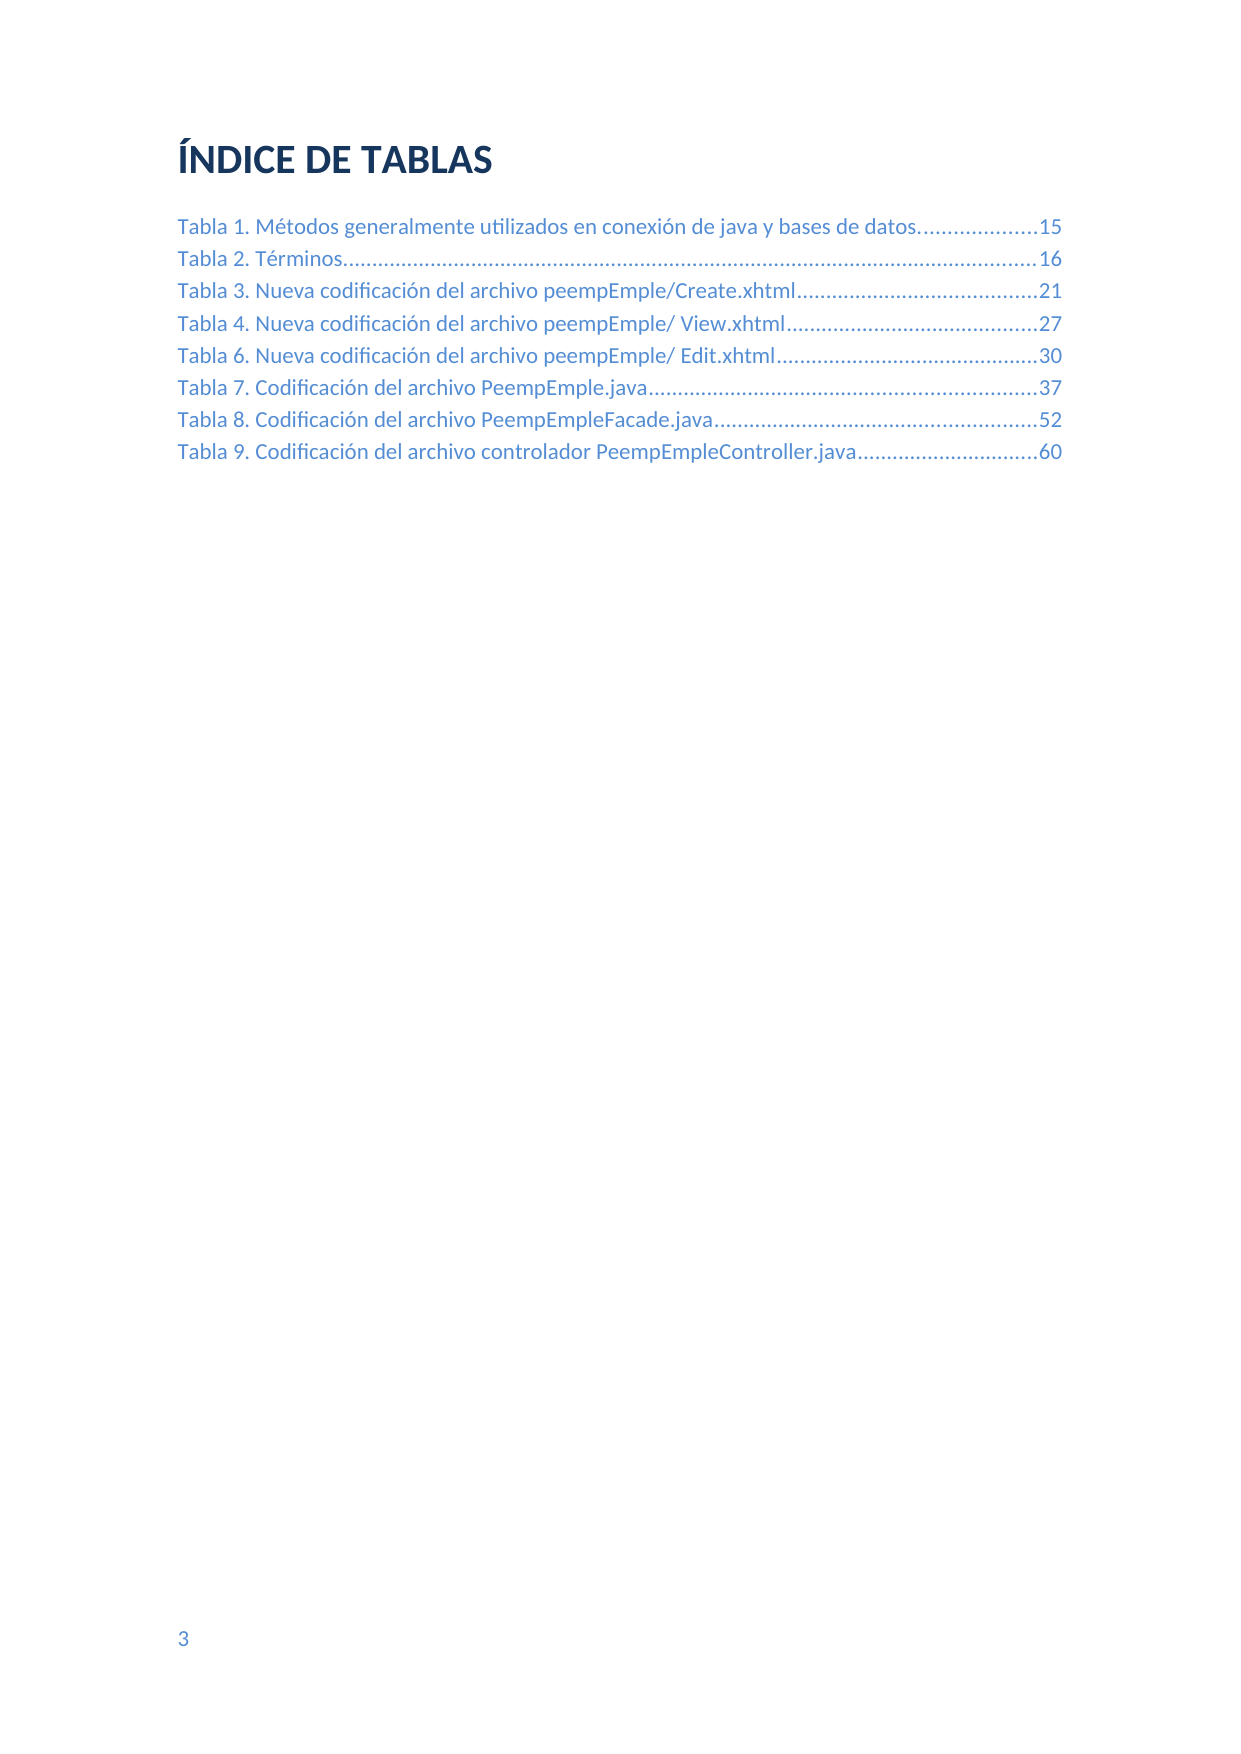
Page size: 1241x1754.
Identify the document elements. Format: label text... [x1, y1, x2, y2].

text Tabla 1. Métodos generalmente utilizados en conexión de java y bases de datos. 15 [177, 212, 1063, 240]
text Tabla 3. Nueva codificación del archivo peempEmple/Create.xhtml 21 [177, 277, 1063, 304]
text ÍNDICE DE TABLAS [177, 133, 1063, 184]
text Tabla 8. Codificación del archivo PeempEmpleFacade.java 52 [177, 405, 1063, 433]
text Tabla 6. Nueva codificación del archivo peempEmple/ Edit.xhtml 30 [177, 341, 1063, 369]
text Tabla 4. Nueva codificación del archivo peempEmple/ View.xhtml 27 [177, 309, 1063, 337]
text Tabla 9. Codificación del archivo controlador PeempEmpleController.java 60 [177, 437, 1063, 466]
text Tabla 2. Términos 16 [177, 244, 1063, 272]
text Tabla 7. Codificación del archivo PeempEmple.java 37 [177, 373, 1063, 401]
